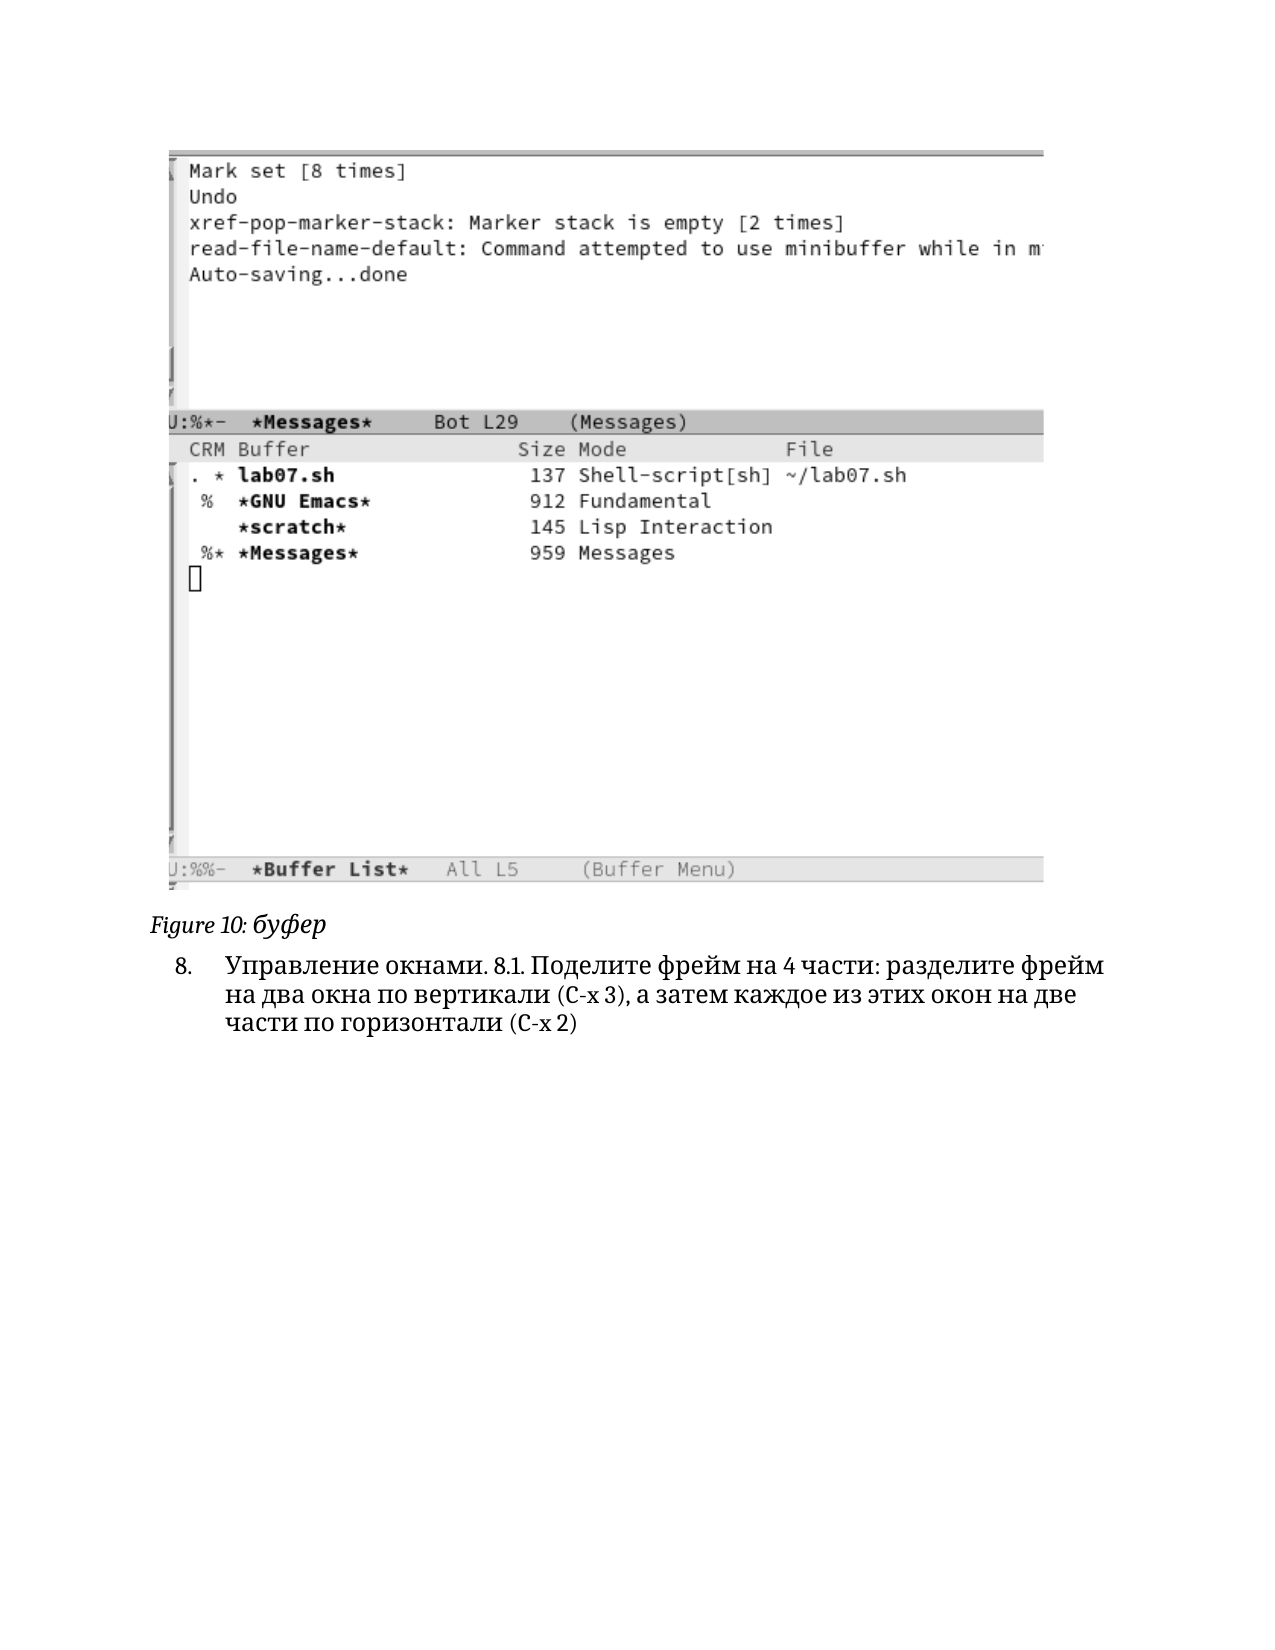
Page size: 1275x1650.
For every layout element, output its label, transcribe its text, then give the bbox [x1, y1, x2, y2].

list Управление окнами. 8.1. Поделите фрейм на 4 части: разделите фрейм на два окна по вертикали (C-x 3), а затем каждое из этих окон на две части по горизонтали (C-x 2) [175, 952, 1125, 1038]
picture [168, 150, 1044, 890]
text Figure 10: буфер [150, 911, 1125, 939]
